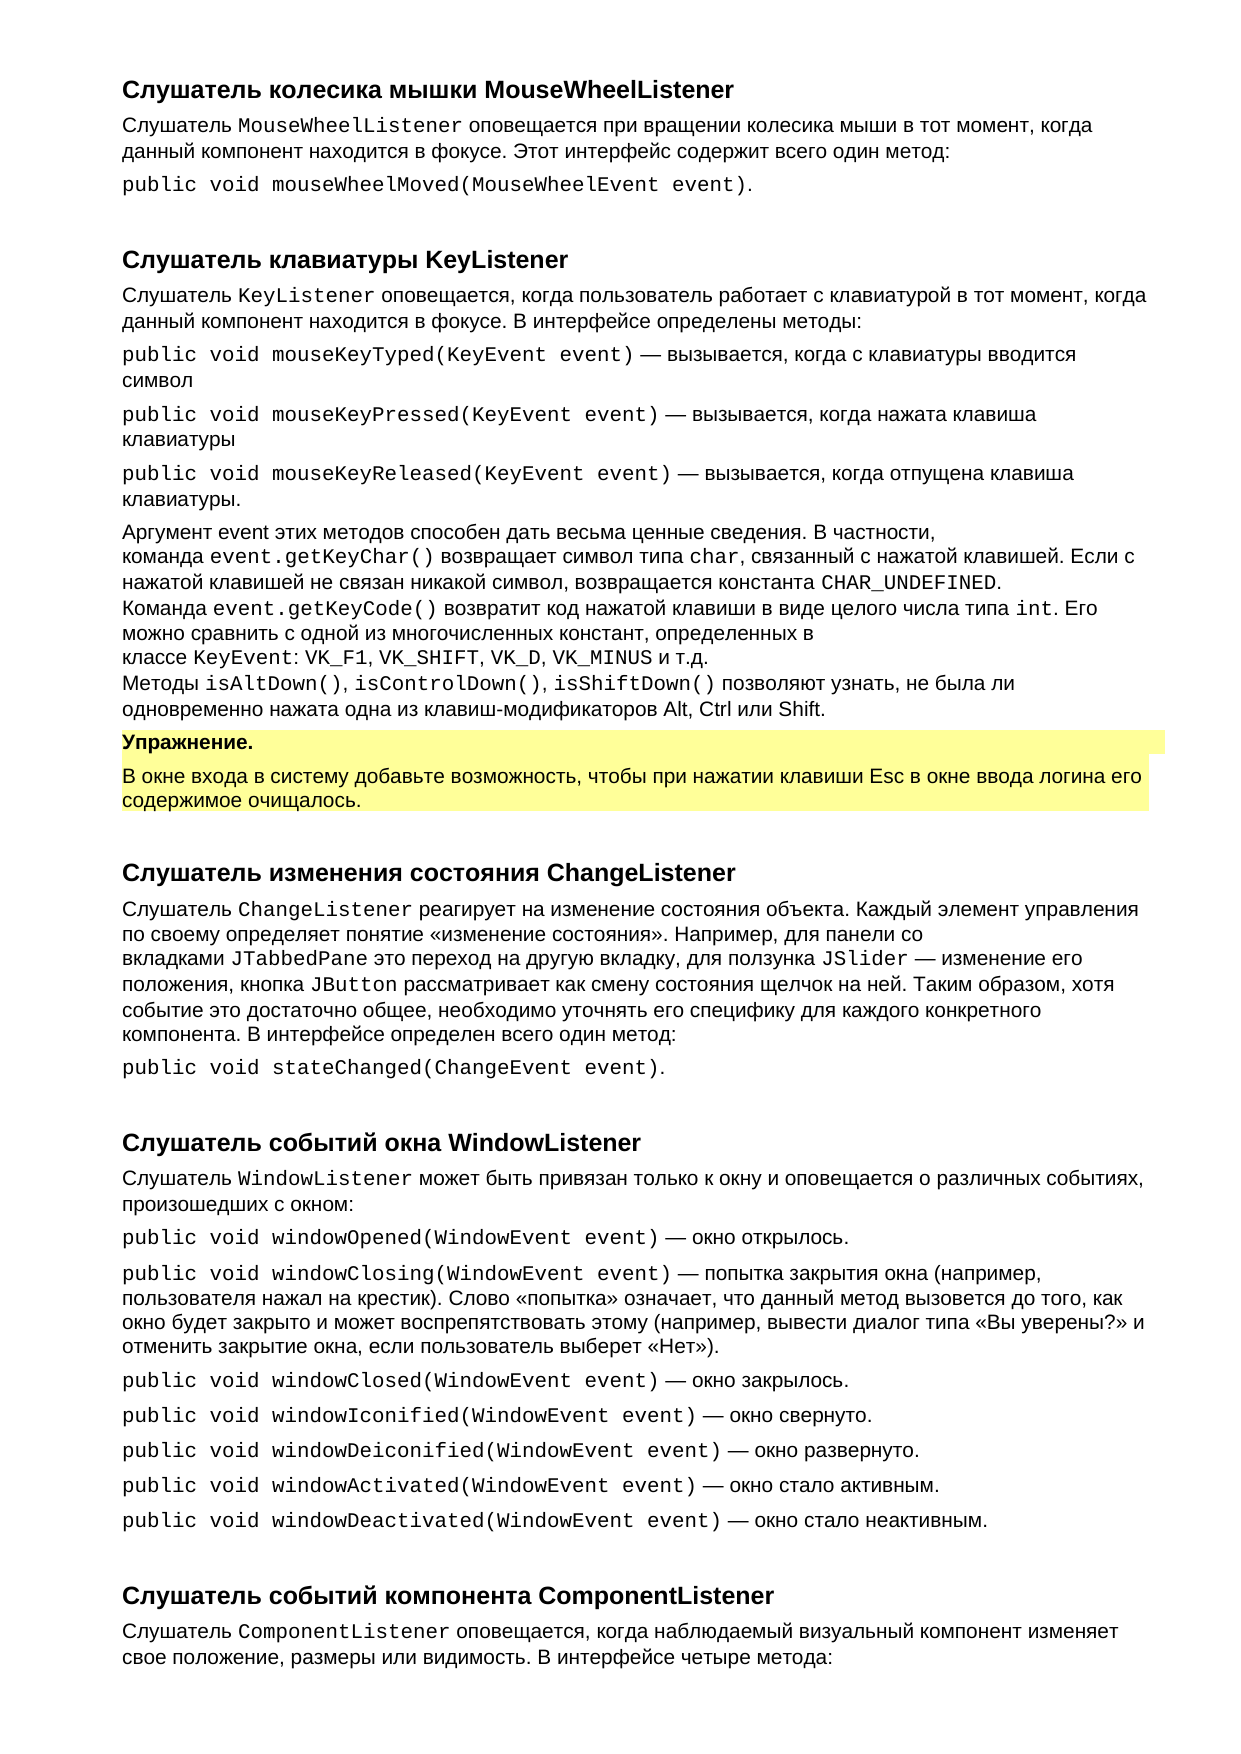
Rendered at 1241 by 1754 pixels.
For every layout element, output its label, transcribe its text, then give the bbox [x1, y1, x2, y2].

text Аргумент event этих методов способен дать весьма ценные сведения. В частности, команда event.getKeyChar() возвращает символ типа char, связанный с нажатой клавишей. Если с нажатой клавишей не связан никакой символ, возвращается константа CHAR_UNDEFINED. Команда event.getKeyCode() возвратит код нажатой клавиши в виде целого числа типа int. Его можно сравнить с одной из многочисленных констант, определенных в классе KeyEvent: VK_F1, VK_SHIFT, VK_D, VK_MINUS и т.д. Методы isAltDown(), isControlDown(), isShiftDown() позволяют узнать, не была ли одновременно нажата одна из клавиш-модификаторов Alt, Ctrl или Shift. [122, 520, 1149, 721]
text Слушатель изменения состояния ChangeListener [122, 858, 1165, 887]
text Слушатель KeyListener оповещается, когда пользователь работает с клавиатурой в тот момент, когда данный компонент находится в фокусе. В интерфейсе определены методы: [122, 283, 1149, 333]
text В окне входа в систему добавьте возможность, чтобы при нажатии клавиши Esc в окне ввода логина его содержимое очищалось. [122, 763, 1149, 811]
text public void windowIconified(WindowEvent event) — окно свернуто. [122, 1403, 1149, 1428]
text public void windowOpened(WindowEvent event) — окно открылось. [122, 1225, 1149, 1251]
text public void mouseKeyPressed(KeyEvent event) — вызывается, когда нажата клавиша клавиатуры [122, 401, 1149, 451]
text public void stateChanged(ChangeEvent event). [122, 1055, 1149, 1081]
text Упражнение. [122, 730, 1165, 754]
text Слушатель ChangeListener реагирует на изменение состояния объекта. Каждый элемент управления по своему определяет понятие «изменение состояния». Например, для панели со вкладками JTabbedPane это переход на другую вкладку, для ползунка JSlider — изменение его положения, кнопка JButton рассматривает как смену состояния щелчок на ней. Таким образом, хотя событие это достаточно общее, необходимо уточнять его специфику для каждого конкретного компонента. В интерфейсе определен всего один метод: [122, 896, 1149, 1046]
text public void windowDeactivated(WindowEvent event) — окно стало неактивным. [122, 1508, 1149, 1534]
text public void windowClosing(WindowEvent event) — попытка закрытия окна (например, пользователя нажал на крестик). Слово «попытка» означает, что данный метод вызовется до того, как окно будет закрыто и может воспрепятствовать этому (например, вывести диалог типа «Вы уверены?» и отменить закрытие окна, если пользователь выберет «Нет»). [122, 1260, 1149, 1358]
text public void windowClosed(WindowEvent event) — окно закрылось. [122, 1367, 1149, 1393]
text Слушатель ComponentListener оповещается, когда наблюдаемый визуальный компонент изменяет свое положение, размеры или видимость. В интерфейсе четыре метода: [122, 1619, 1149, 1669]
text Слушатель MouseWheelListener оповещается при вращении колесика мыши в тот момент, когда данный компонент находится в фокусе. Этот интерфейс содержит всего один метод: [122, 113, 1149, 163]
text Слушатель колесика мышки MouseWheelListener [122, 75, 1165, 104]
text public void mouseKeyTyped(KeyEvent event) — вызывается, когда с клавиатуры вводится символ [122, 342, 1149, 392]
text public void windowActivated(WindowEvent event) — окно стало активным. [122, 1473, 1149, 1499]
text public void mouseWheelMoved(MouseWheelEvent event). [122, 172, 1149, 198]
text public void windowDeiconified(WindowEvent event) — окно развернуто. [122, 1438, 1149, 1464]
text Слушатель событий компонента СomponentListener [122, 1581, 1165, 1610]
text Слушатель WindowListener может быть привязан только к окну и оповещается о различных событиях, произошедших с окном: [122, 1166, 1149, 1216]
text public void mouseKeyReleased(KeyEvent event) — вызывается, когда отпущена клавиша клавиатуры. [122, 461, 1149, 510]
text Слушатель клавиатуры KeyListener [122, 245, 1165, 274]
text Слушатель событий окна WindowListener [122, 1128, 1165, 1157]
